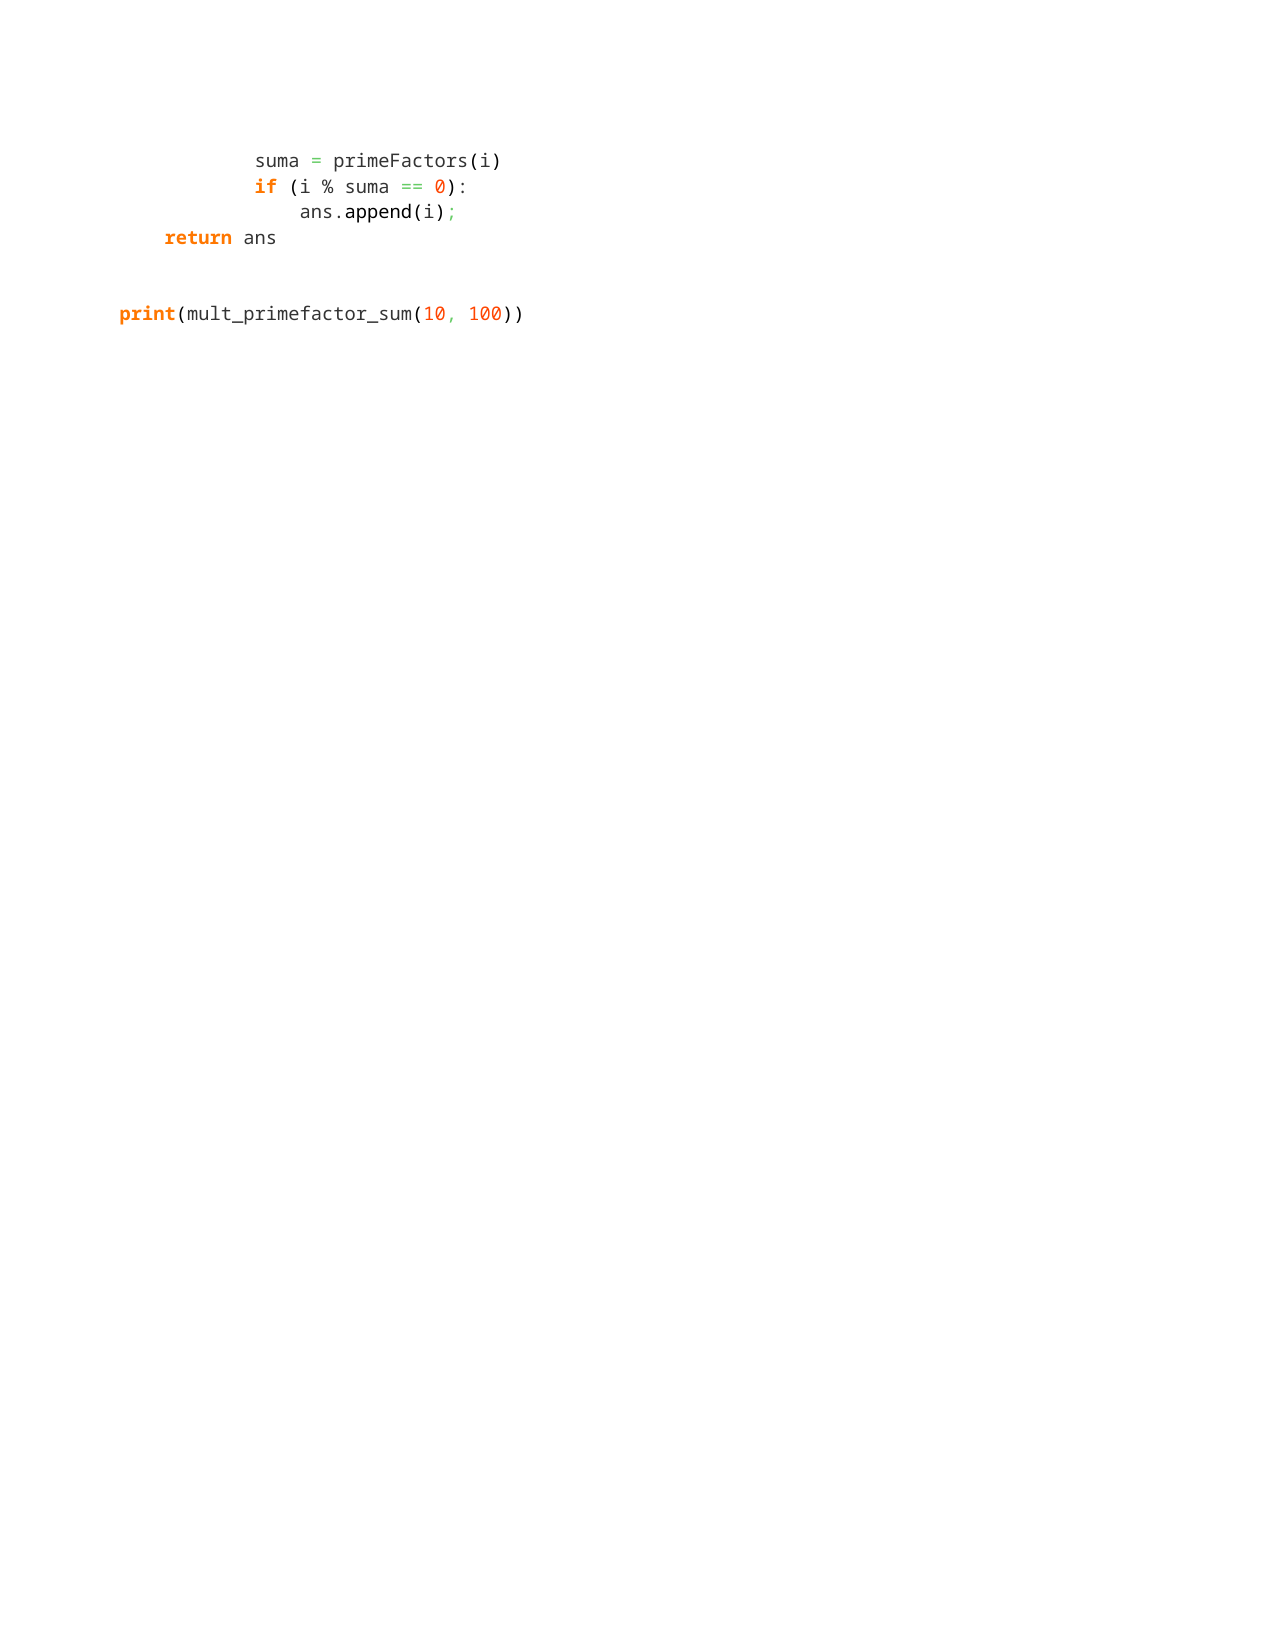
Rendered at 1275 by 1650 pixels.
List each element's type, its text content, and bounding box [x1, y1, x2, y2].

text return ans [119, 224, 1098, 250]
text if (i % suma == 0): [119, 173, 1098, 199]
text suma = primeFactors(i) [119, 148, 1098, 173]
text print(mult_primefactor_sum(10, 100)) [119, 301, 1098, 326]
text ans.append(i); [119, 199, 1098, 224]
